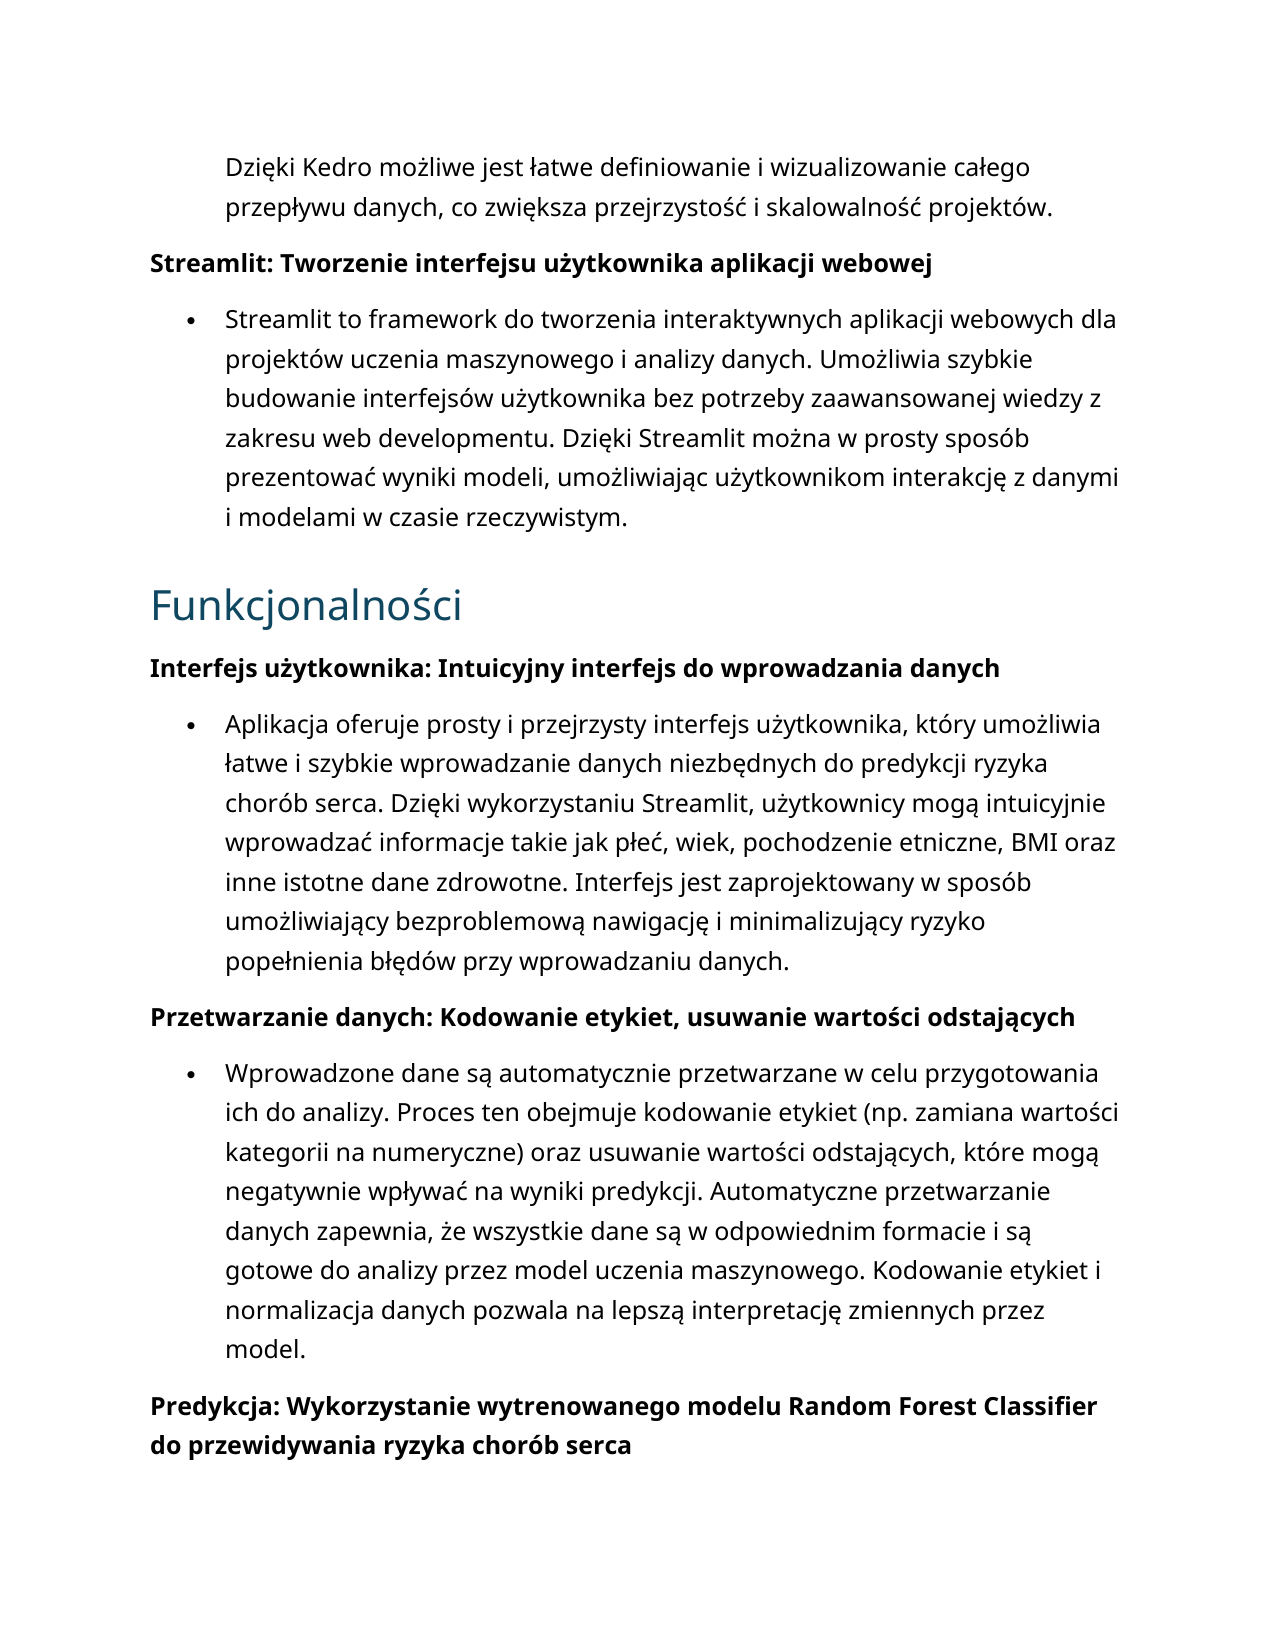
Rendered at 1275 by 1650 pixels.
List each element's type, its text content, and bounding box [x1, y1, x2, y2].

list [187, 150, 1125, 223]
text Streamlit: Tworzenie interfejsu użytkownika aplikacji webowej [150, 246, 1125, 280]
text Predykcja: Wykorzystanie wytrenowanego modelu Random Forest Classifier do przewidywania ryzyka chorób serca [150, 1388, 1125, 1462]
list Aplikacja oferuje prosty i przejrzysty interfejs użytkownika, który umożliwia łatwe i szybkie wprowadzanie danych niezbędnych do predykcji ryzyka chorób serca. Dzięki wykorzystaniu Streamlit, użytkownicy mogą intuicyjnie wprowadzać informacje takie jak płeć, wiek, pochodzenie etniczne, BMI oraz inne istotne dane zdrowotne. Interfejs jest zaprojektowany w sposób umożliwiający bezproblemową nawigację i minimalizujący ryzyko popełnienia błędów przy wprowadzaniu danych. [187, 706, 1125, 977]
list Wprowadzone dane są automatycznie przetwarzane w celu przygotowania ich do analizy. Proces ten obejmuje kodowanie etykiet (np. zamiana wartości kategorii na numeryczne) oraz usuwanie wartości odstających, które mogą negatywnie wpływać na wyniki predykcji. Automatyczne przetwarzanie danych zapewnia, że wszystkie dane są w odpowiednim formacie i są gotowe do analizy przez model uczenia maszynowego. Kodowanie etykiet i normalizacja danych pozwala na lepszą interpretację zmiennych przez model. [187, 1056, 1125, 1366]
list Streamlit to framework do tworzenia interaktywnych aplikacji webowych dla projektów uczenia maszynowego i analizy danych. Umożliwia szybkie budowanie interfejsów użytkownika bez potrzeby zaawansowanej wiedzy z zakresu web developmentu. Dzięki Streamlit można w prosty sposób prezentować wyniki modeli, umożliwiając użytkownikom interakcję z danymi i modelami w czasie rzeczywistym. [187, 302, 1125, 533]
text Interfejs użytkownika: Intuicyjny interfejs do wprowadzania danych [150, 650, 1125, 684]
subtitle Funkcjonalności [150, 576, 1125, 633]
text Przetwarzanie danych: Kodowanie etykiet, usuwanie wartości odstających [150, 999, 1125, 1033]
